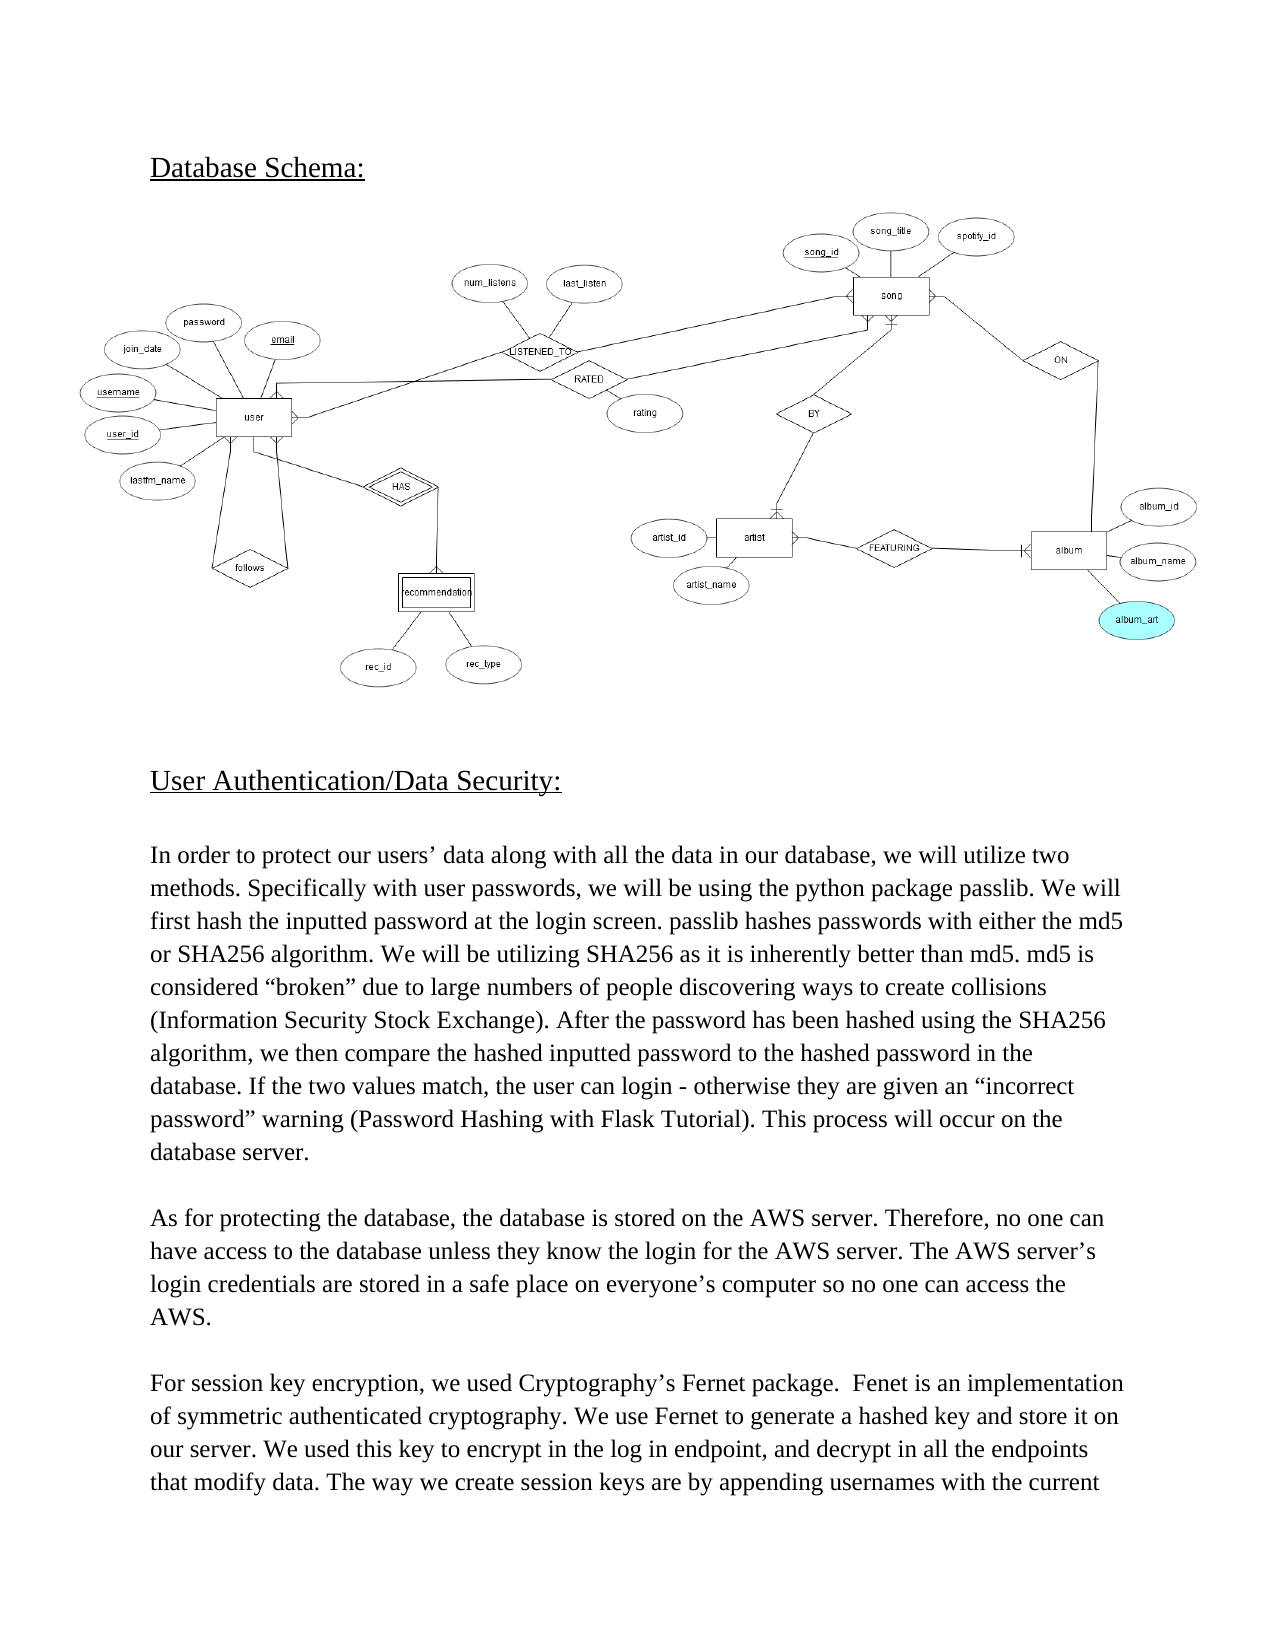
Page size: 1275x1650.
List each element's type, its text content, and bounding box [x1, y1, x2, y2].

text As for protecting the database, the database is stored on the AWS server. Therefore, no one can have access to the database unless they know the login for the AWS server. The AWS server’s login credentials are stored in a safe place on everyone’s computer so no one can access the AWS. [150, 1203, 1125, 1331]
text In order to protect our users’ data along with all the data in our database, we will utilize two methods. Specifically with user passwords, we will be using the python package passlib. We will first hash the inputted password at the login screen. passlib hashes passwords with either the md5 or SHA256 algorithm. We will be utilizing SHA256 as it is inherently better than md5. md5 is considered “broken” due to large numbers of people discovering ways to create collisions (Information Security Stock Exchange). After the password has been hashed using the SHA256 algorithm, we then compare the hashed inputted password to the hashed password in the database. If the two values match, the user can login - otherwise they are given an “incorrect password” warning (Password Hashing with Flask Tutorial). This process will occur on the database server. [150, 840, 1125, 1166]
picture [68, 206, 1204, 696]
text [150, 1368, 1125, 1496]
text User Authentication/Data Security: [150, 763, 1125, 796]
text Database Schema: [150, 150, 1125, 183]
